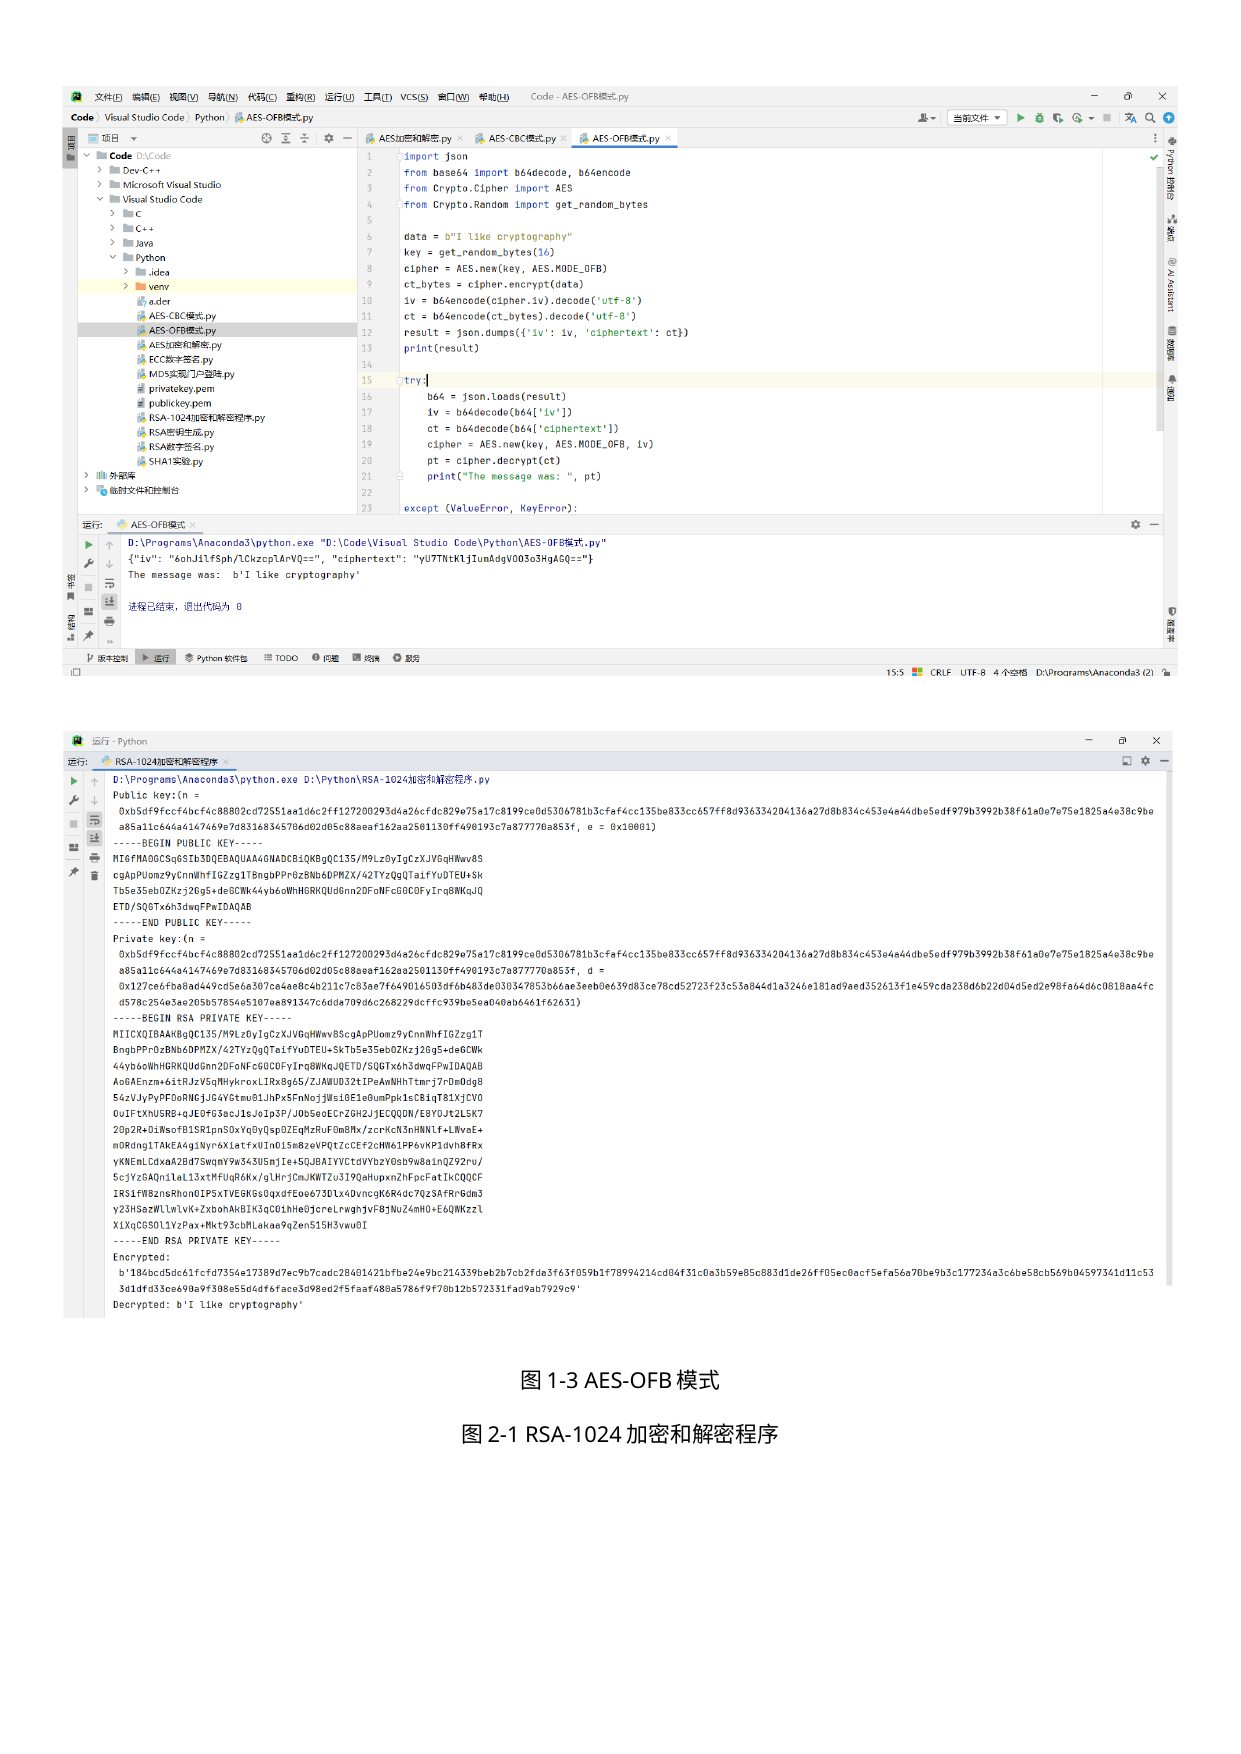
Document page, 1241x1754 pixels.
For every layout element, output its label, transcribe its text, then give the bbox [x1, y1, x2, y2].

picture [63, 731, 1173, 1318]
picture [62, 86, 1178, 676]
text 图2-1 RSA-1024加密和解密程序 [187, 1416, 1053, 1449]
text 图1-3 AES-OFB模式 [187, 1318, 1053, 1395]
